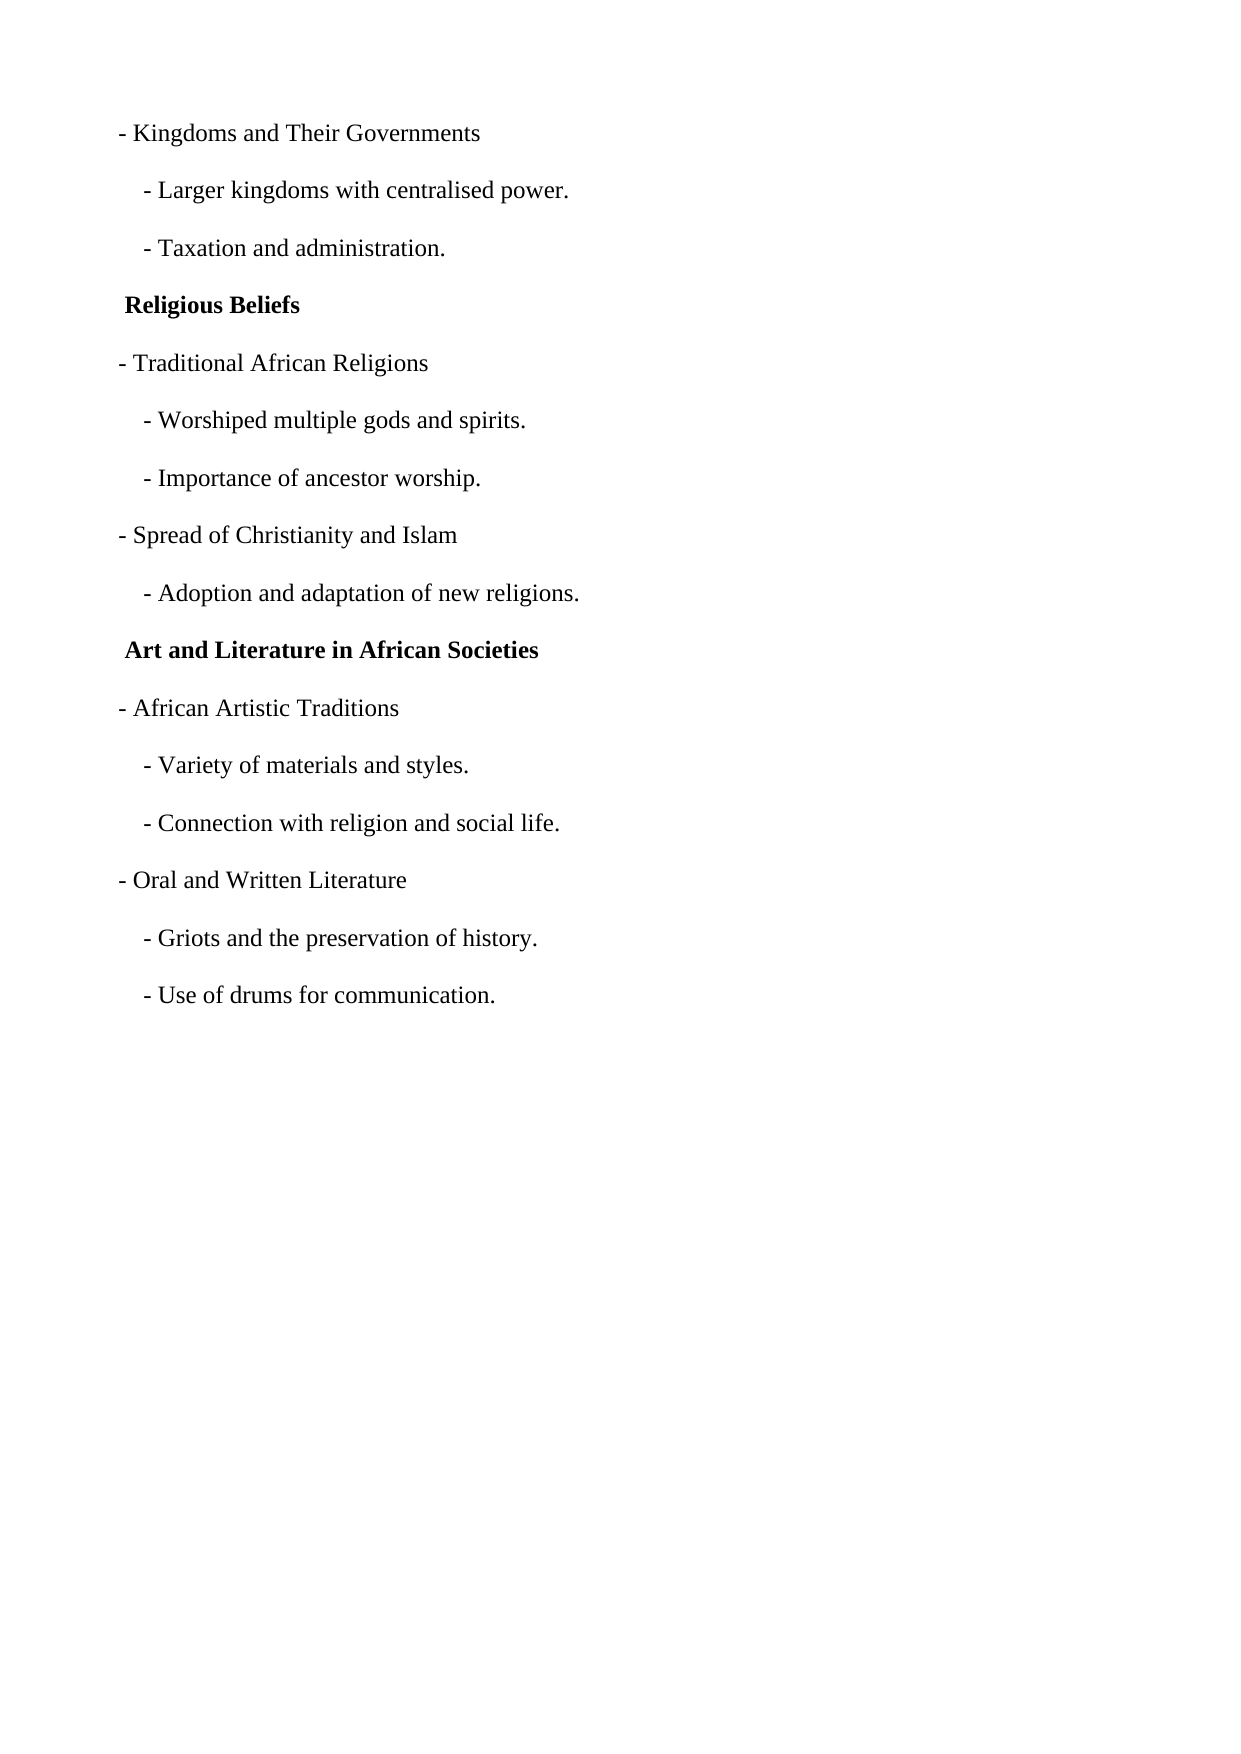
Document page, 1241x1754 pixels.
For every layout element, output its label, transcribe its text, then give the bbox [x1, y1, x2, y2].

text - Connection with religion and social life. [118, 808, 1122, 837]
text - Adoption and adaptation of new religions. [118, 578, 1122, 607]
text Religious Beliefs [118, 291, 1122, 319]
text - Variety of materials and styles. [118, 751, 1122, 779]
text - Traditional African Religions [118, 348, 1122, 377]
text - Kingdoms and Their Governments [118, 118, 1122, 147]
text - Importance of ancestor worship. [118, 463, 1122, 492]
text - Larger kingdoms with centralised power. [118, 176, 1122, 204]
text - Worshiped multiple gods and spirits. [118, 406, 1122, 434]
text - Use of drums for communication. [118, 981, 1122, 1009]
text - Spread of Christianity and Islam [118, 521, 1122, 549]
text - Taxation and administration. [118, 233, 1122, 262]
text - Griots and the preservation of history. [118, 923, 1122, 952]
text - Oral and Written Literature [118, 866, 1122, 894]
text - African Artistic Traditions [118, 693, 1122, 722]
text Art and Literature in African Societies [118, 636, 1122, 664]
